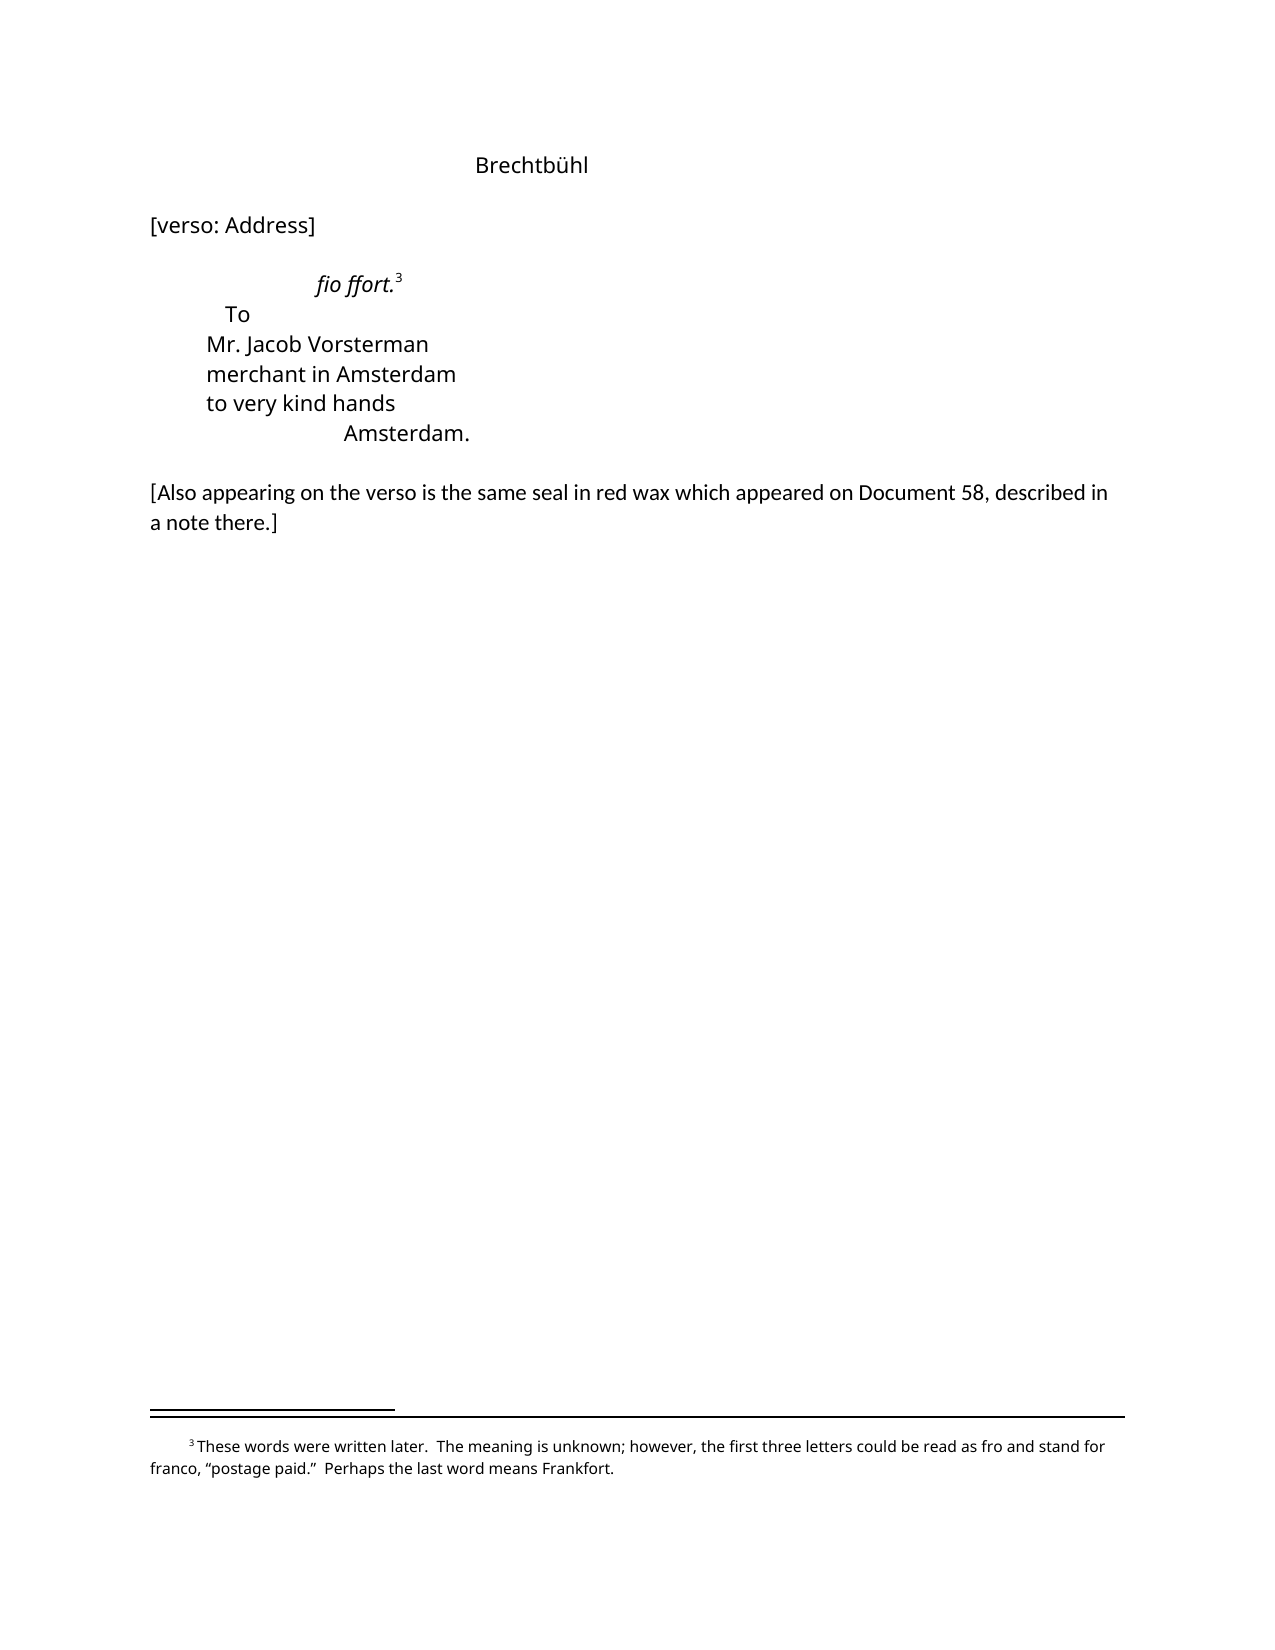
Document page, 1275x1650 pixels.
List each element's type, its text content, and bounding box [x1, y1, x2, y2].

text Mr. Jacob Vorsterman [150, 329, 1125, 358]
text [verso: Address] [150, 209, 1125, 239]
text Amsterdam. [150, 418, 1125, 448]
text merchant in Amsterdam [150, 358, 1125, 388]
text Brechtbühl [150, 150, 1125, 180]
text to very kind hands [150, 388, 1125, 418]
text To [150, 299, 1125, 329]
text fio ffort. [150, 269, 1125, 299]
text [Also appearing on the verso is the same seal in red wax which appeared on Document 58, described in a note there.] [150, 478, 1125, 536]
